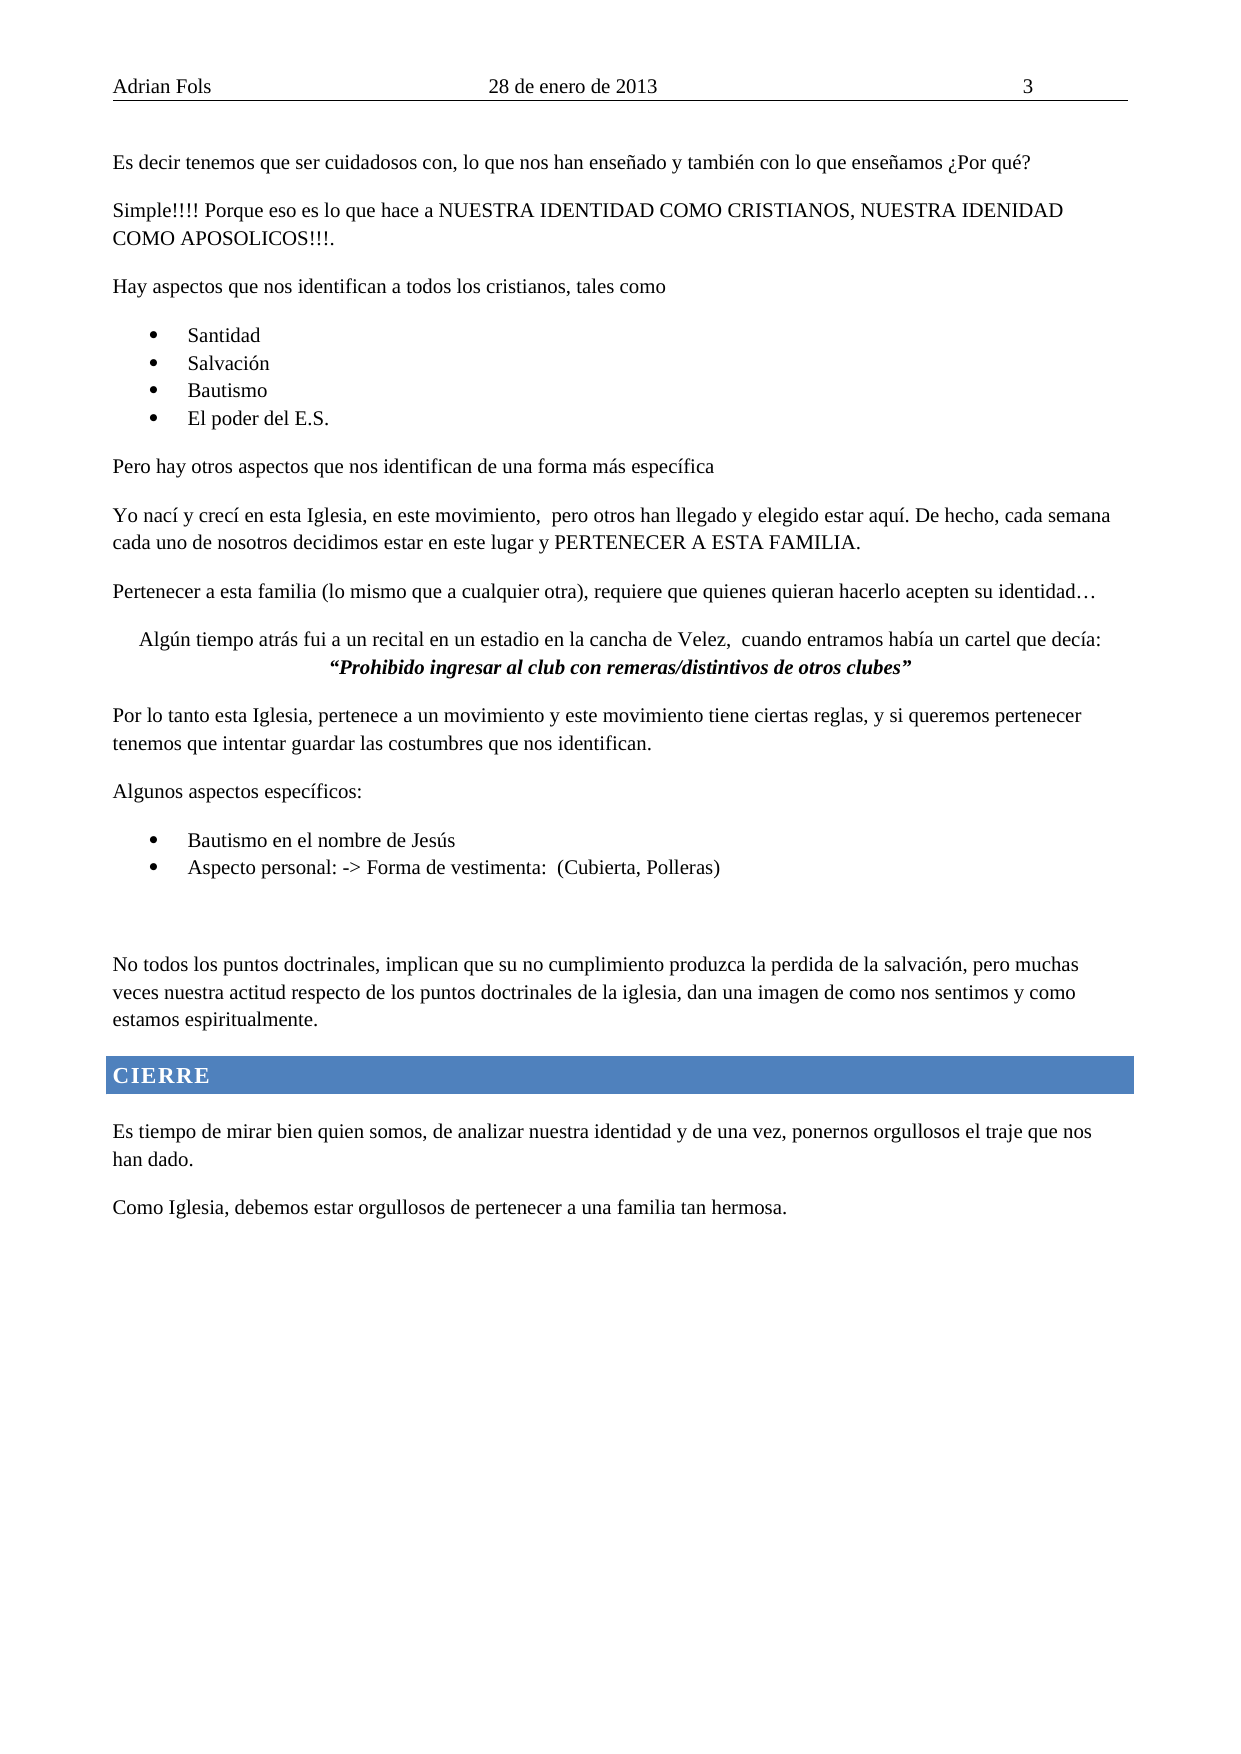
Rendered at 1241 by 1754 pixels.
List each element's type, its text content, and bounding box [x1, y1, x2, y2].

list Bautismo en el nombre de Jesús [150, 828, 1128, 852]
list El poder del E.S. [150, 406, 1128, 430]
list Bautismo [150, 378, 1128, 402]
text Por lo tanto esta Iglesia, pertenece a un movimiento y este movimiento tiene ciertas reglas, y si queremos pertenecer tenemos que intentar guardar las costumbres que nos identifican. [112, 703, 1128, 755]
text No todos los puntos doctrinales, implican que su no cumplimiento produzca la perdida de la salvación, pero muchas veces nuestra actitud respecto de los puntos doctrinales de la iglesia, dan una imagen de como nos sentimos y como estamos espiritualmente. [112, 952, 1128, 1031]
text Simple!!!! Porque eso es lo que hace a NUESTRA IDENTIDAD COMO CRISTIANOS, NUESTRA IDENIDAD COMO APOSOLICOS!!!. [112, 198, 1128, 250]
text Yo nací y crecí en esta Iglesia, en este movimiento, pero otros han llegado y elegido estar aquí. De hecho, cada semana cada uno de nosotros decidimos estar en este lugar y PERTENECER A ESTA FAMILIA. [112, 503, 1128, 554]
text Es tiempo de mirar bien quien somos, de analizar nuestra identidad y de una vez, ponernos orgullosos el traje que nos han dado. [112, 1119, 1128, 1171]
subtitle Cierre [113, 1062, 1128, 1088]
list Salvación [150, 351, 1128, 374]
text Es decir tenemos que ser cuidadosos con, lo que nos han enseñado y también con lo que enseñamos ¿Por qué? [112, 150, 1128, 174]
text Algunos aspectos específicos: [112, 779, 1128, 803]
list Aspecto personal: -> Forma de vestimenta: (Cubierta, Polleras) [150, 855, 1128, 879]
text Pertenecer a esta familia (lo mismo que a cualquier otra), requiere que quienes quieran hacerlo acepten su identidad… [112, 579, 1128, 603]
text Como Iglesia, debemos estar orgullosos de pertenecer a una familia tan hermosa. [112, 1195, 1128, 1219]
text Pero hay otros aspectos que nos identifican de una forma más específica [112, 454, 1128, 478]
list Santidad [150, 323, 1128, 347]
text Hay aspectos que nos identifican a todos los cristianos, tales como [112, 274, 1128, 298]
text Algún tiempo atrás fui a un recital en un estadio en la cancha de Velez, cuando entramos había un cartel que decía: “Prohibido ingresar al club con remeras/distintivos de otros clubes” [112, 627, 1128, 679]
